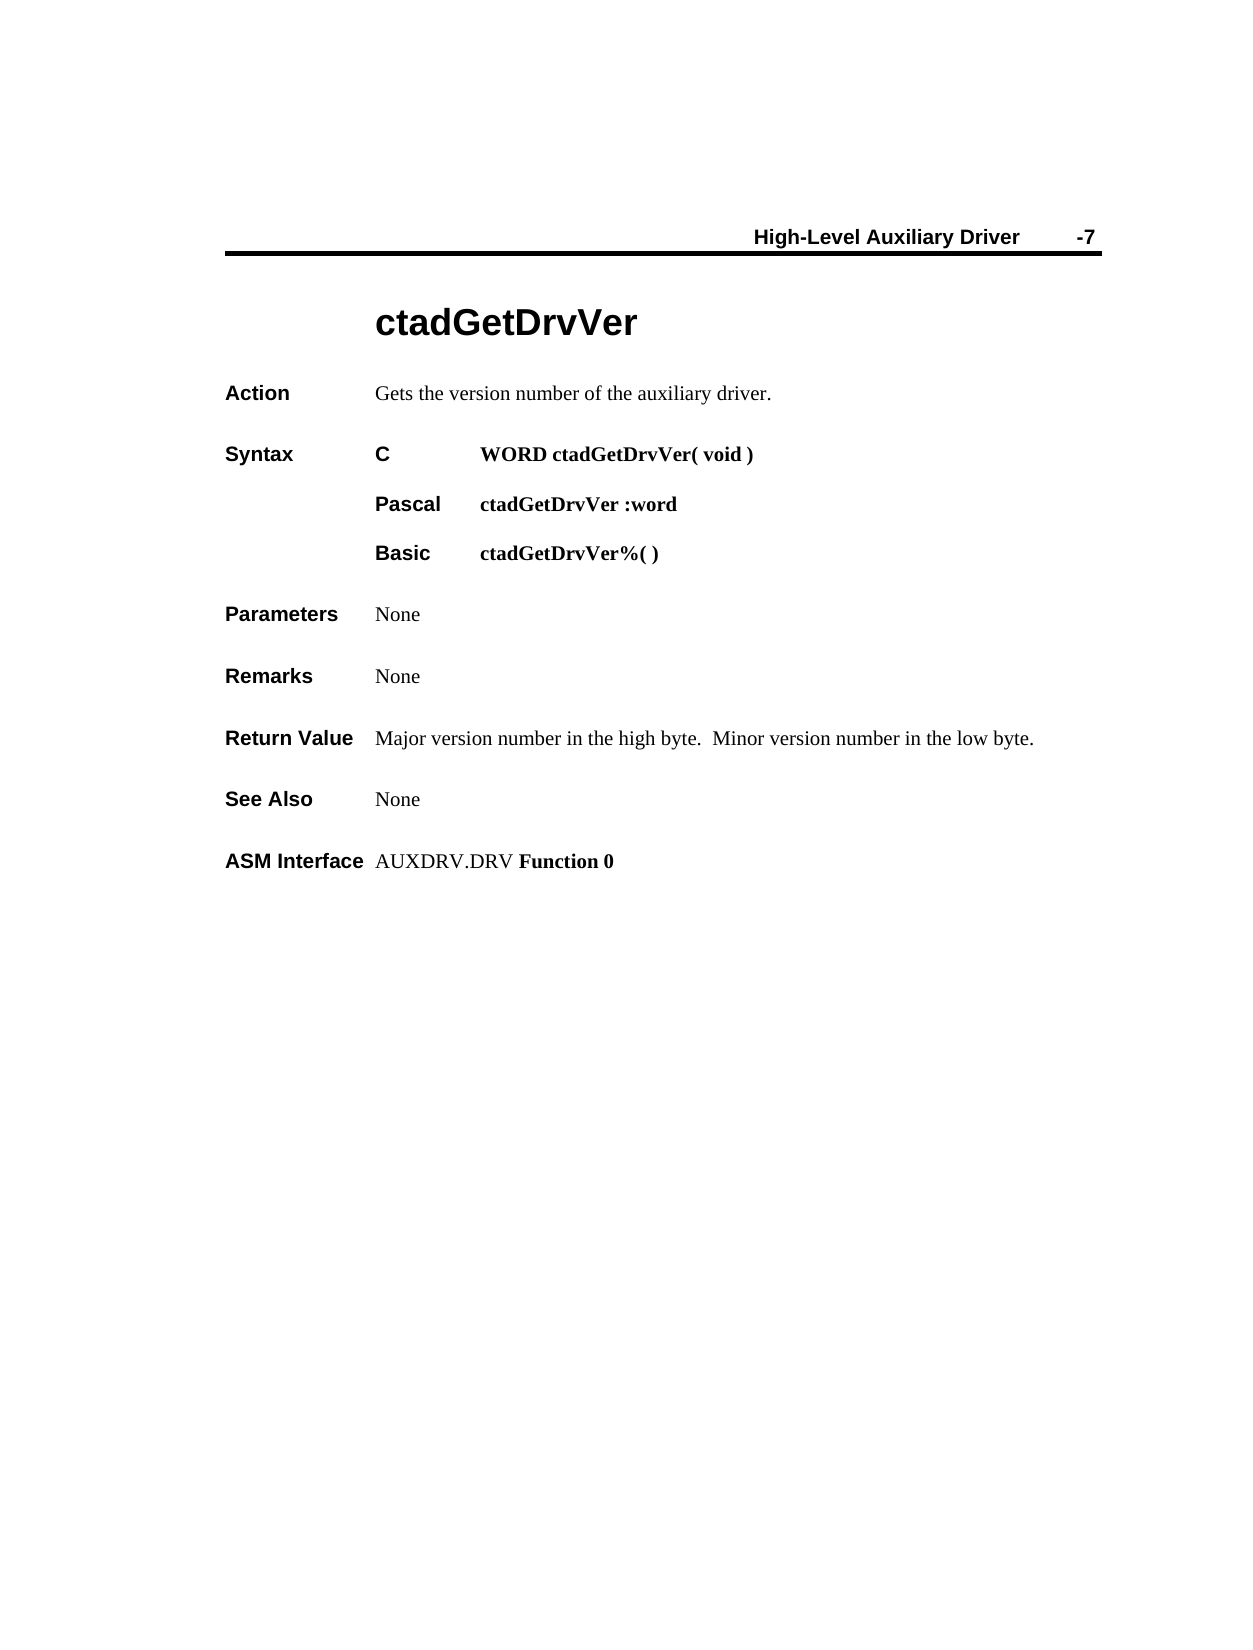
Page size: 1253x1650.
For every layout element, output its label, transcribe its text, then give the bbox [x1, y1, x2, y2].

text Remarks None [225, 664, 1102, 688]
text See Also None [225, 787, 1102, 811]
text Parameters None [225, 602, 1102, 626]
text Action Gets the version number of the auxiliary driver. [225, 381, 1102, 405]
text Syntax C WORD ctadGetDrvVer( void ) [225, 442, 1102, 466]
text Pascal ctadGetDrvVer :word [375, 491, 1102, 516]
text ASM Interface AUXDRV.DRV Function 0 [225, 849, 1102, 873]
text ctadGetDrvVer [375, 300, 1102, 343]
text Basic ctadGetDrvVer%( ) [375, 541, 1102, 565]
text Return Value Major version number in the high byte. Minor version number in the low byte. [225, 726, 1102, 750]
